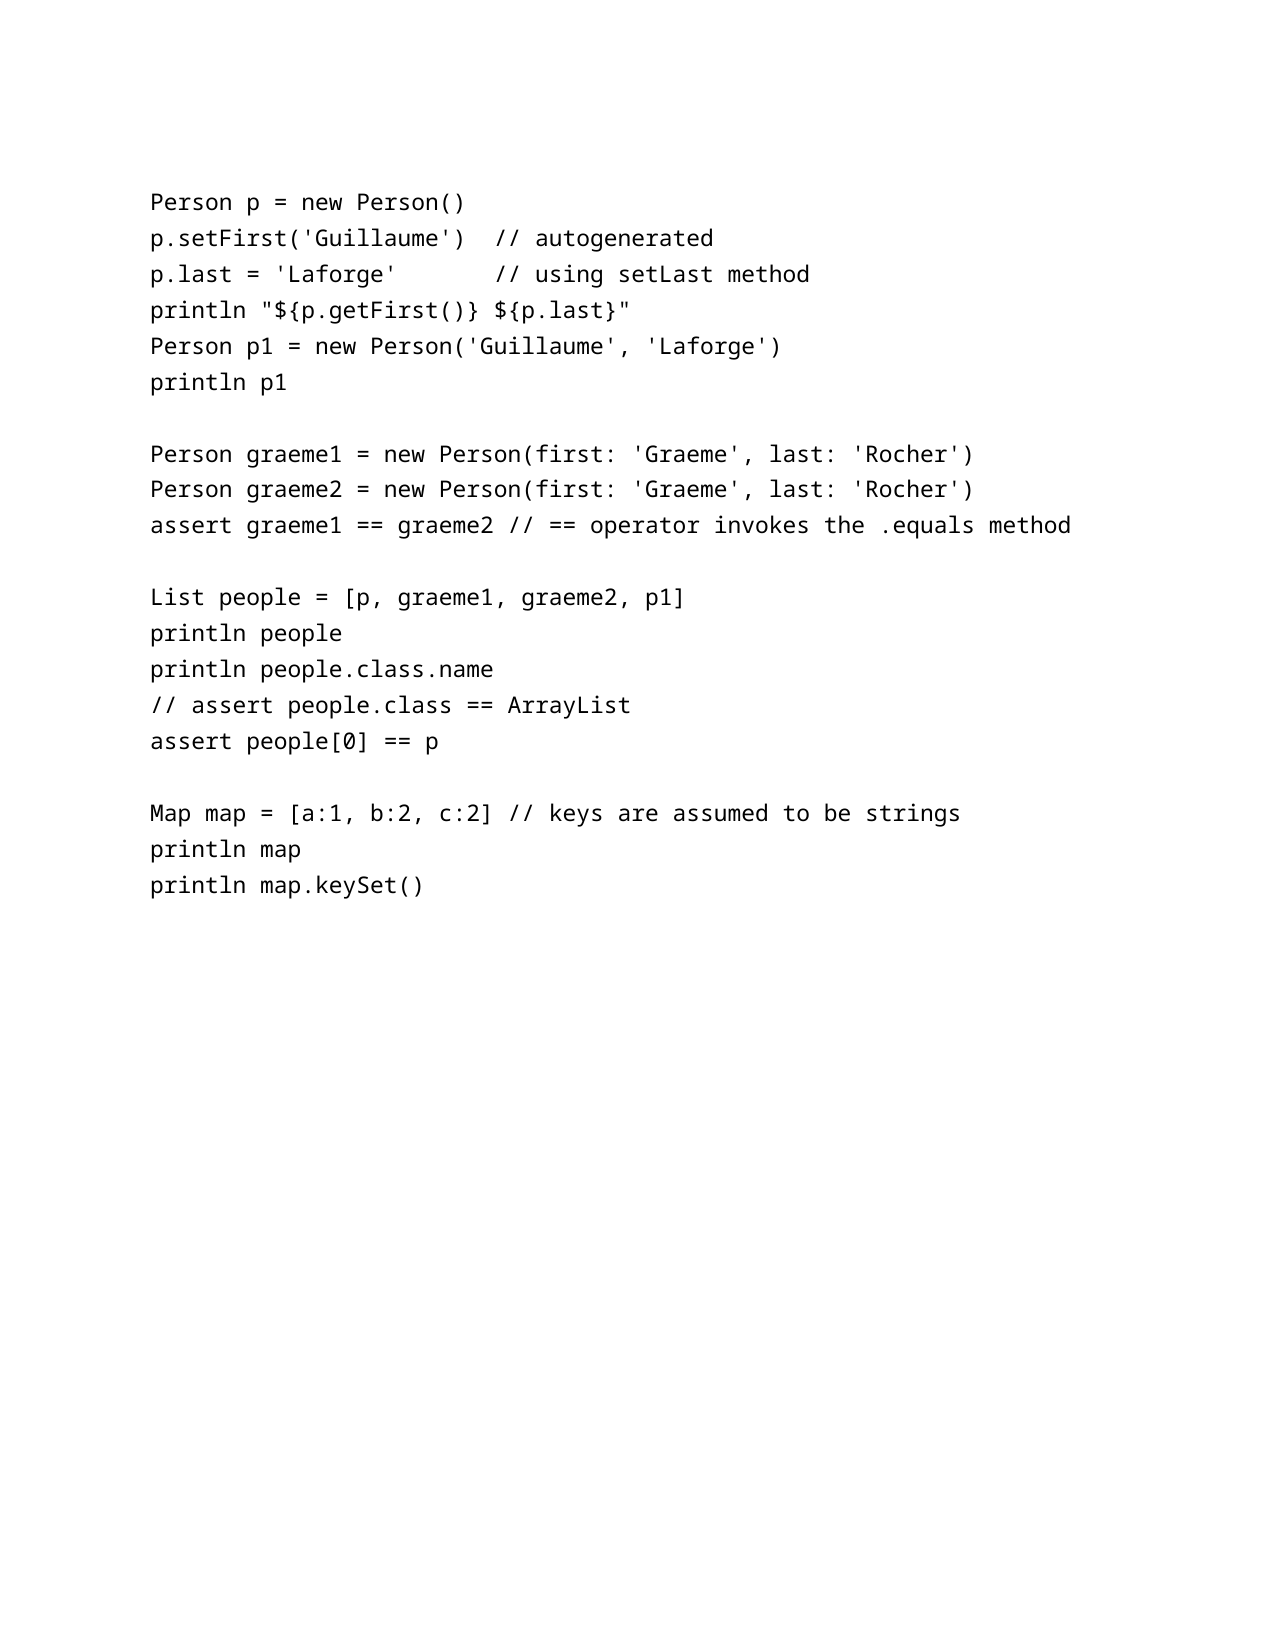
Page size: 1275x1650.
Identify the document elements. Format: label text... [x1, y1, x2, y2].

subtitle Map map = [a:1, b:2, c:2] // keys are assumed to be strings [150, 797, 1125, 828]
subtitle println map.keySet() [150, 869, 1125, 900]
subtitle // assert people.class == ArrayList [150, 689, 1125, 720]
subtitle assert graeme1 == graeme2 // == operator invokes the .equals method [150, 509, 1125, 541]
subtitle p.setFirst('Guillaume') // autogenerated [150, 222, 1125, 253]
subtitle Person p = new Person() [150, 186, 1125, 217]
subtitle println p1 [150, 366, 1125, 397]
subtitle println people.class.name [150, 653, 1125, 684]
subtitle List people = [p, graeme1, graeme2, p1] [150, 581, 1125, 612]
subtitle Person graeme2 = new Person(first: 'Graeme', last: 'Rocher') [150, 473, 1125, 505]
subtitle Person p1 = new Person('Guillaume', 'Laforge') [150, 330, 1125, 361]
subtitle p.last = 'Laforge' // using setLast method [150, 258, 1125, 289]
subtitle Person graeme1 = new Person(first: 'Graeme', last: 'Rocher') [150, 437, 1125, 469]
subtitle println people [150, 617, 1125, 648]
subtitle println map [150, 833, 1125, 864]
subtitle println "${p.getFirst()} ${p.last}" [150, 294, 1125, 325]
subtitle assert people[0] == p [150, 725, 1125, 756]
